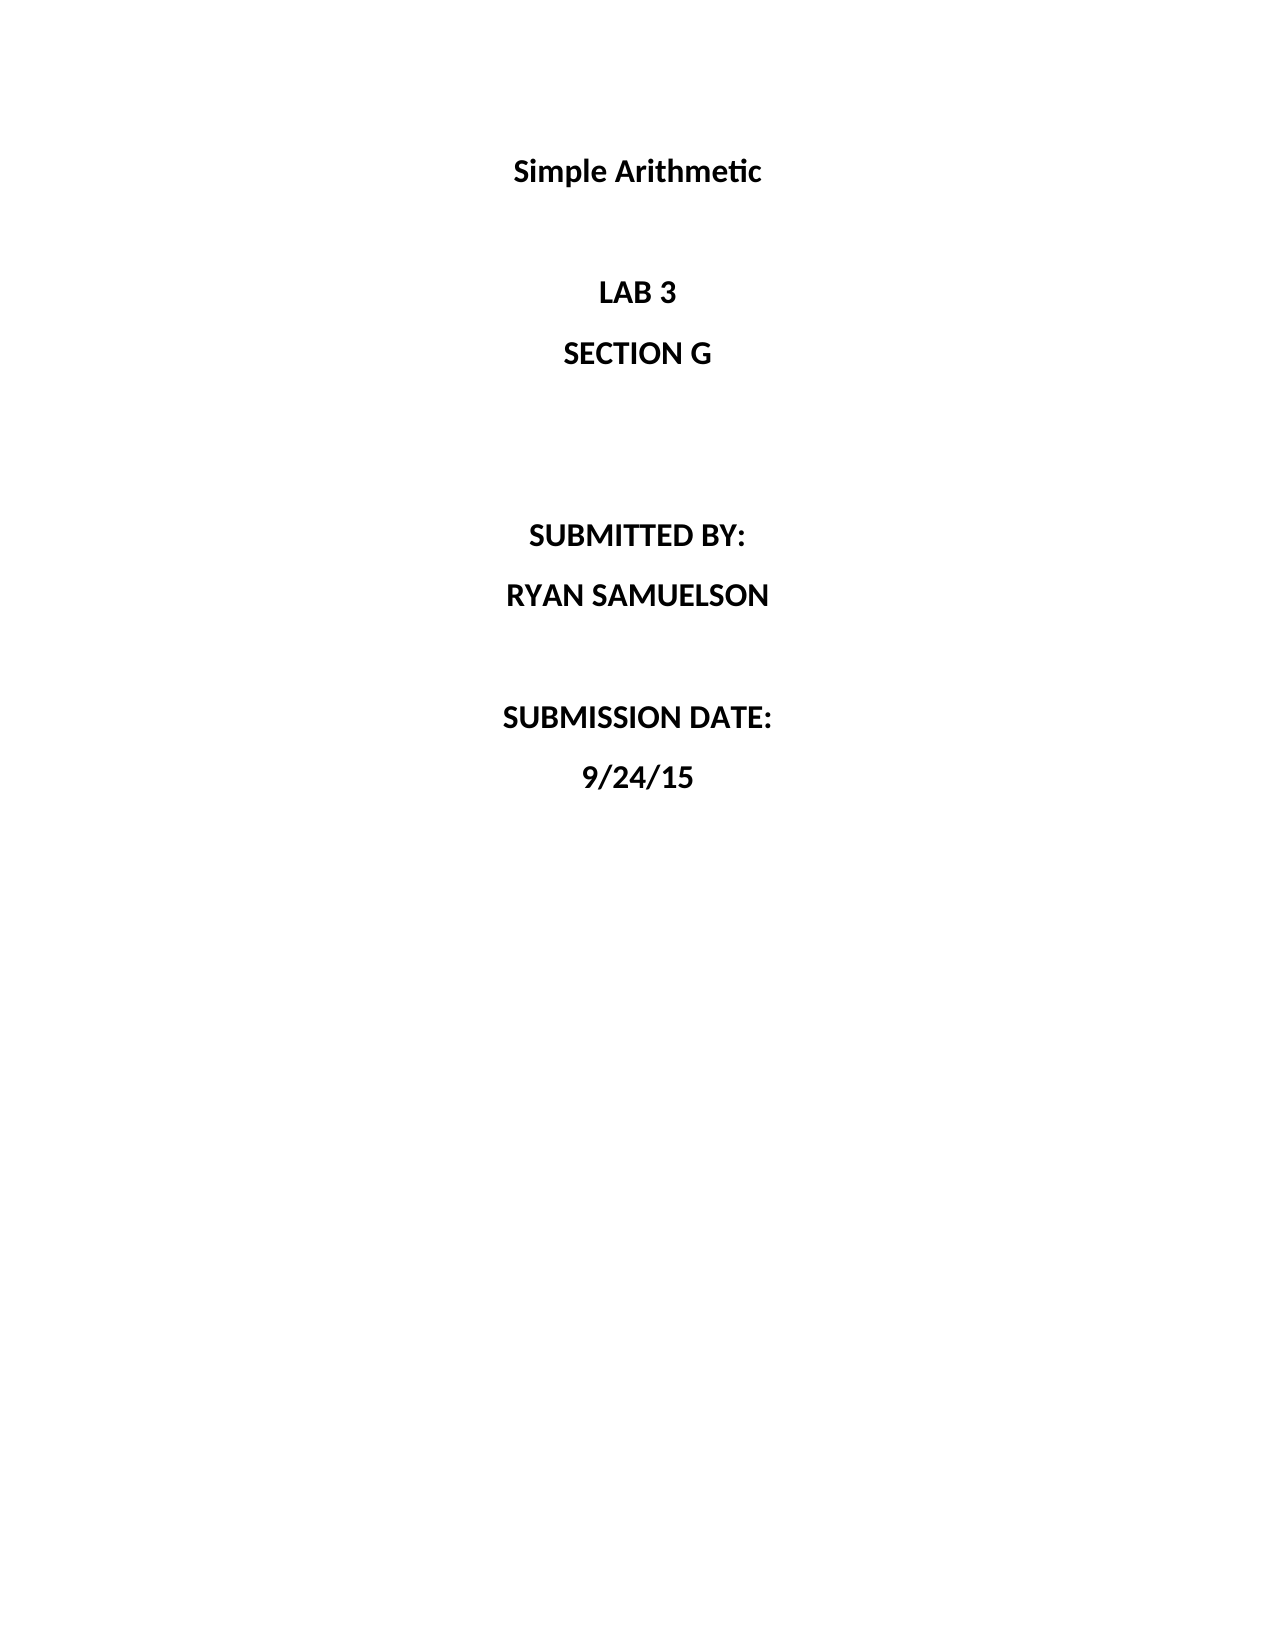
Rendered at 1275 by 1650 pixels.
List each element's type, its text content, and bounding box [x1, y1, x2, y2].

text Simple Arithmetic [150, 150, 1125, 191]
text 9/24/15 [150, 756, 1125, 797]
text SECTION G [150, 332, 1125, 373]
text SUBMISSION DATE: [150, 696, 1125, 736]
text LAB 3 [150, 271, 1125, 312]
text SUBMITTED BY: [150, 514, 1125, 554]
text RYAN SAMUELSON [150, 574, 1125, 615]
